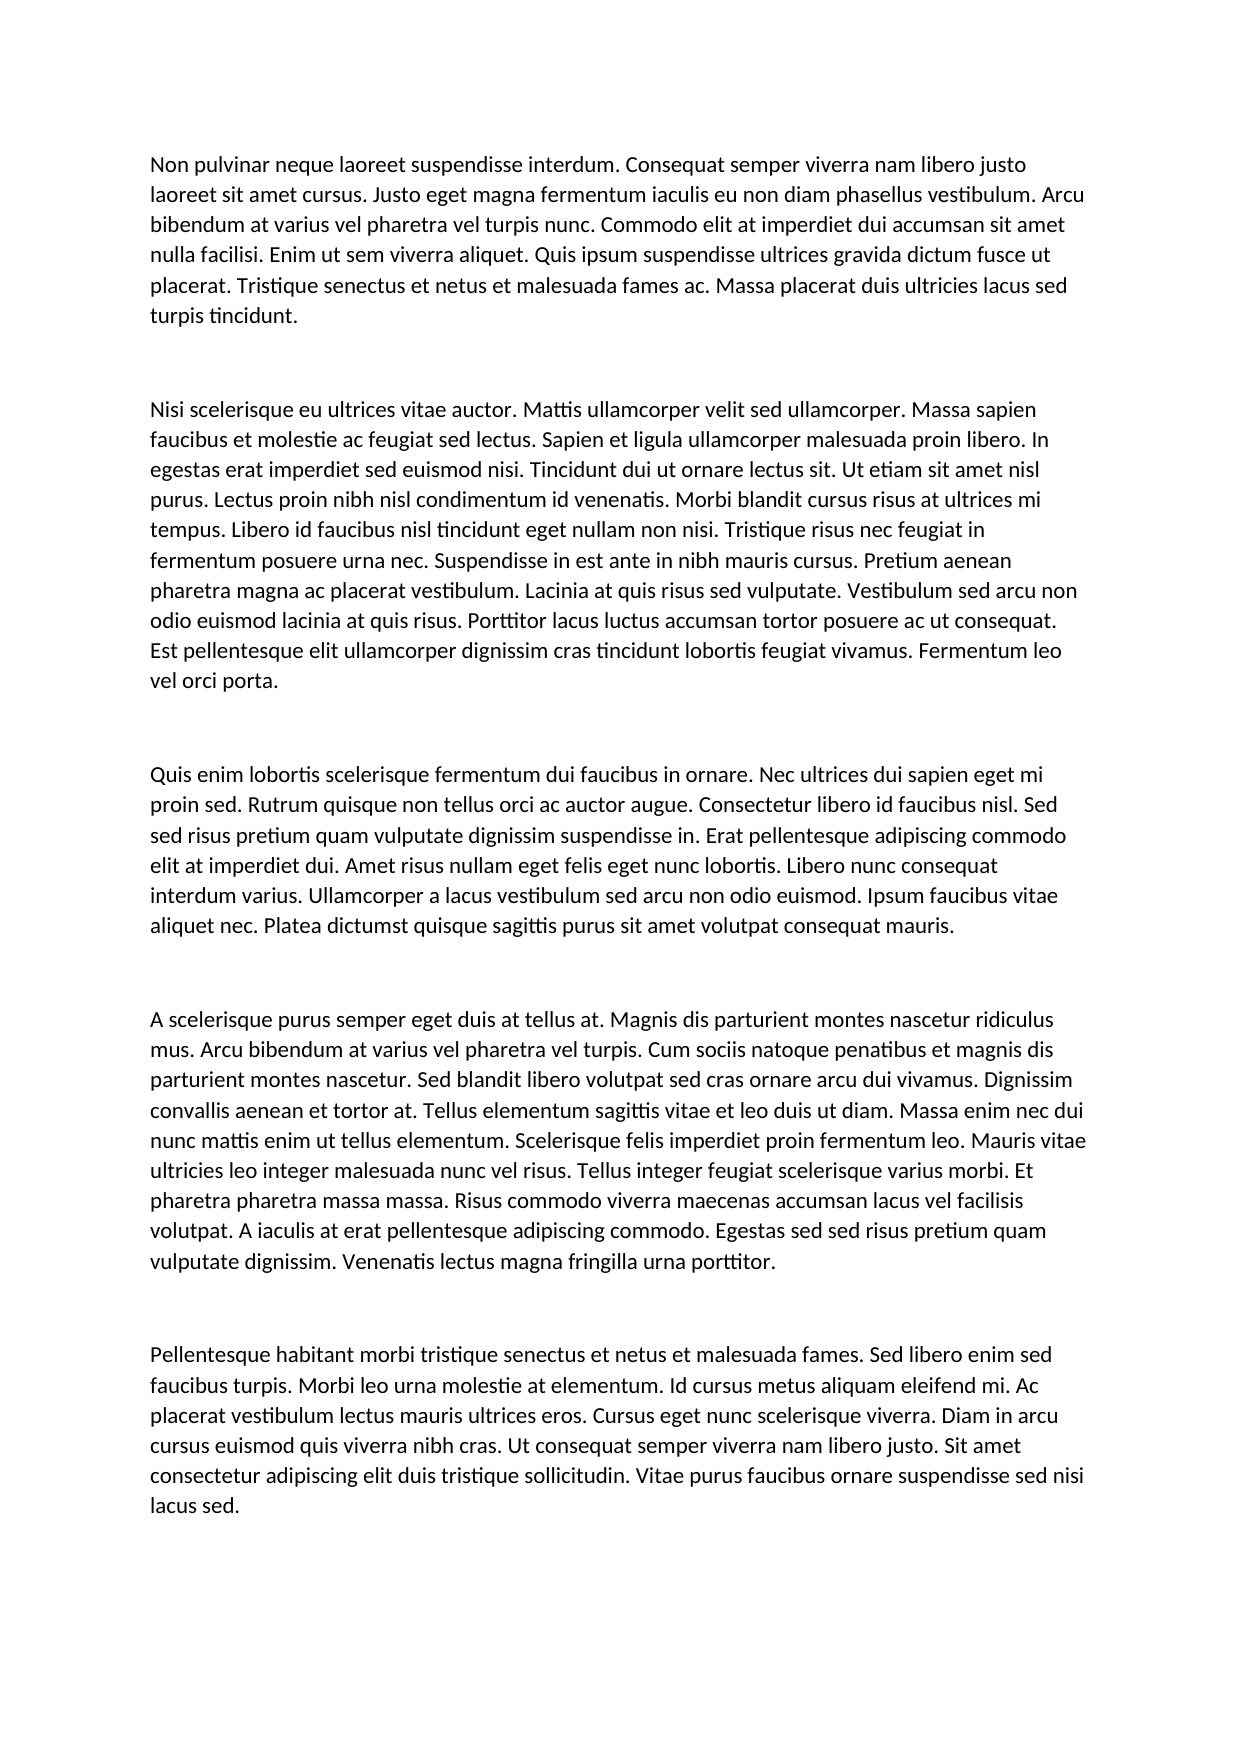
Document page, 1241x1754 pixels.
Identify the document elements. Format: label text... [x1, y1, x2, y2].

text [150, 150, 1090, 329]
text Quis enim lobortis scelerisque fermentum dui faucibus in ornare. Nec ultrices dui sapien eget mi proin sed. Rutrum quisque non tellus orci ac auctor augue. Consectetur libero id faucibus nisl. Sed sed risus pretium quam vulputate dignissim suspendisse in. Erat pellentesque adipiscing commodo elit at imperdiet dui. Amet risus nullam eget felis eget nunc lobortis. Libero nunc consequat interdum varius. Ullamcorper a lacus vestibulum sed arcu non odio euismod. Ipsum faucibus vitae aliquet nec. Platea dictumst quisque sagittis purus sit amet volutpat consequat mauris. [150, 760, 1090, 939]
text A scelerisque purus semper eget duis at tellus at. Magnis dis parturient montes nascetur ridiculus mus. Arcu bibendum at varius vel pharetra vel turpis. Cum sociis natoque penatibus et magnis dis parturient montes nascetur. Sed blandit libero volutpat sed cras ornare arcu dui vivamus. Dignissim convallis aenean et tortor at. Tellus elementum sagittis vitae et leo duis ut diam. Massa enim nec dui nunc mattis enim ut tellus elementum. Scelerisque felis imperdiet proin fermentum leo. Mauris vitae ultricies leo integer malesuada nunc vel risus. Tellus integer feugiat scelerisque varius morbi. Et pharetra pharetra massa massa. Risus commodo viverra maecenas accumsan lacus vel facilisis volutpat. A iaculis at erat pellentesque adipiscing commodo. Egestas sed sed risus pretium quam vulputate dignissim. Venenatis lectus magna fringilla urna porttitor. [150, 1005, 1090, 1275]
text Nisi scelerisque eu ultrices vitae auctor. Mattis ullamcorper velit sed ullamcorper. Massa sapien faucibus et molestie ac feugiat sed lectus. Sapien et ligula ullamcorper malesuada proin libero. In egestas erat imperdiet sed euismod nisi. Tincidunt dui ut ornare lectus sit. Ut etiam sit amet nisl purus. Lectus proin nibh nisl condimentum id venenatis. Morbi blandit cursus risus at ultrices mi tempus. Libero id faucibus nisl tincidunt eget nullam non nisi. Tristique risus nec feugiat in fermentum posuere urna nec. Suspendisse in est ante in nibh mauris cursus. Pretium aenean pharetra magna ac placerat vestibulum. Lacinia at quis risus sed vulputate. Vestibulum sed arcu non odio euismod lacinia at quis risus. Porttitor lacus luctus accumsan tortor posuere ac ut consequat. Est pellentesque elit ullamcorper dignissim cras tincidunt lobortis feugiat vivamus. Fermentum leo vel orci porta. [150, 395, 1090, 695]
text Pellentesque habitant morbi tristique senectus et netus et malesuada fames. Sed libero enim sed faucibus turpis. Morbi leo urna molestie at elementum. Id cursus metus aliquam eleifend mi. Ac placerat vestibulum lectus mauris ultrices eros. Cursus eget nunc scelerisque viverra. Diam in arcu cursus euismod quis viverra nibh cras. Ut consequat semper viverra nam libero justo. Sit amet consectetur adipiscing elit duis tristique sollicitudin. Vitae purus faucibus ornare suspendisse sed nisi lacus sed. [150, 1341, 1090, 1520]
